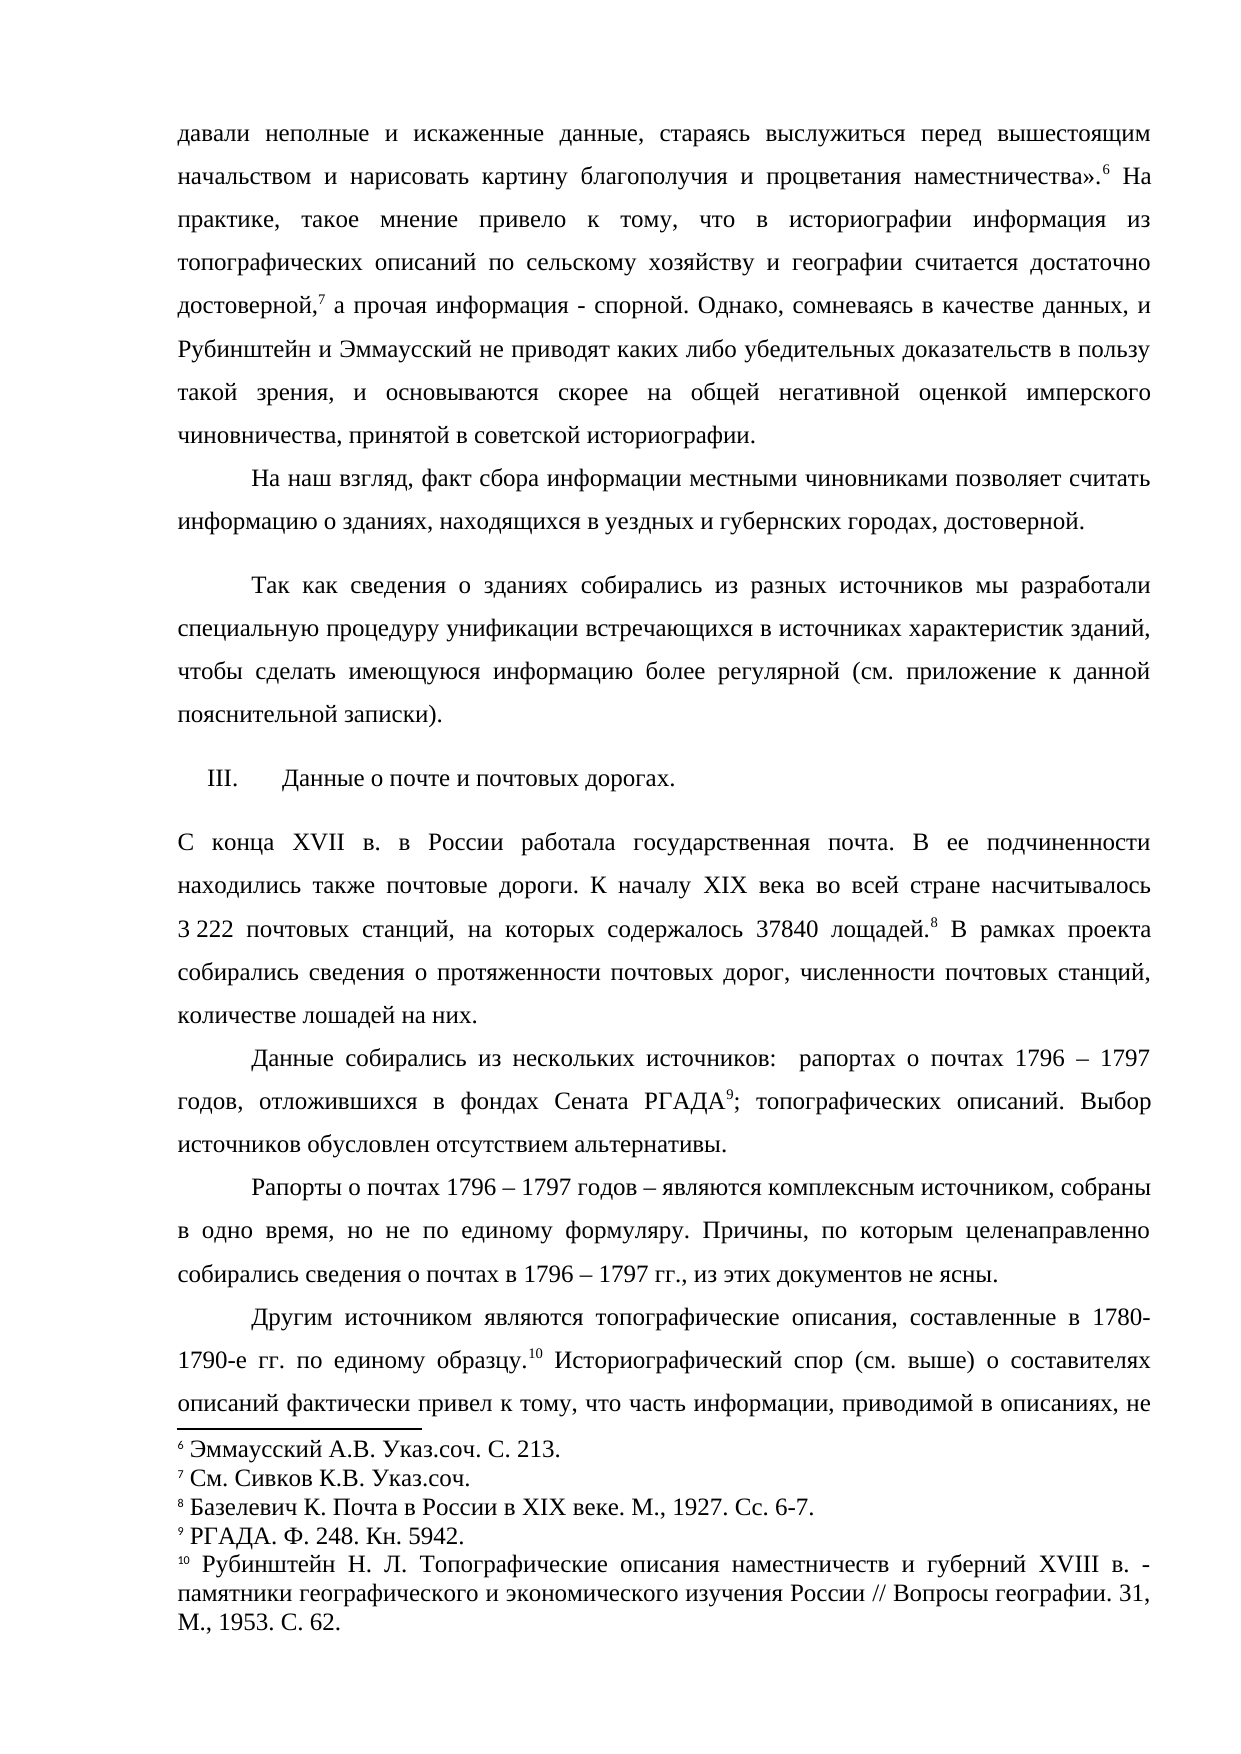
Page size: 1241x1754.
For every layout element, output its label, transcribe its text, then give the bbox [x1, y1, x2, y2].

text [177, 1302, 1152, 1417]
list Данные о почте и почтовых дорогах. [207, 763, 1152, 792]
text Данные собирались из нескольких источников: рапортах о почтах 1796 – 1797 годов, отложившихся в фондах Сената РГАДА; топографических описаний. Выбор источников обусловлен отсутствием альтернативы. [177, 1043, 1152, 1158]
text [177, 118, 1152, 449]
text Рапорты о почтах 1796 – 1797 годов – являются комплексным источником, собраны в одно время, но не по единому формуляру. Причины, по которым целенаправленно собирались сведения о почтах в 1796 – 1797 гг., из этих документов не ясны. [177, 1172, 1152, 1287]
text На наш взгляд, факт сбора информации местными чиновниками позволяет считать информацию о зданиях, находящихся в уездных и губернских городах, достоверной. [177, 463, 1152, 535]
text Так как сведения о зданиях собирались из разных источников мы разработали специальную процедуру унификации встречающихся в источниках характеристик зданий, чтобы сделать имеющуюся информацию более регулярной (см. приложение к данной пояснительной записки). [177, 570, 1152, 728]
text С конца XVII в. в России работала государственная почта. В ее подчиненности находились также почтовые дороги. К началу XIX века во всей стране насчитывалось 3 222 почтовых станций, на которых содержалось 37840 лощадей. В рамках проекта собирались сведения о протяженности почтовых дорог, численности почтовых станций, количестве лошадей на них. [177, 827, 1152, 1029]
